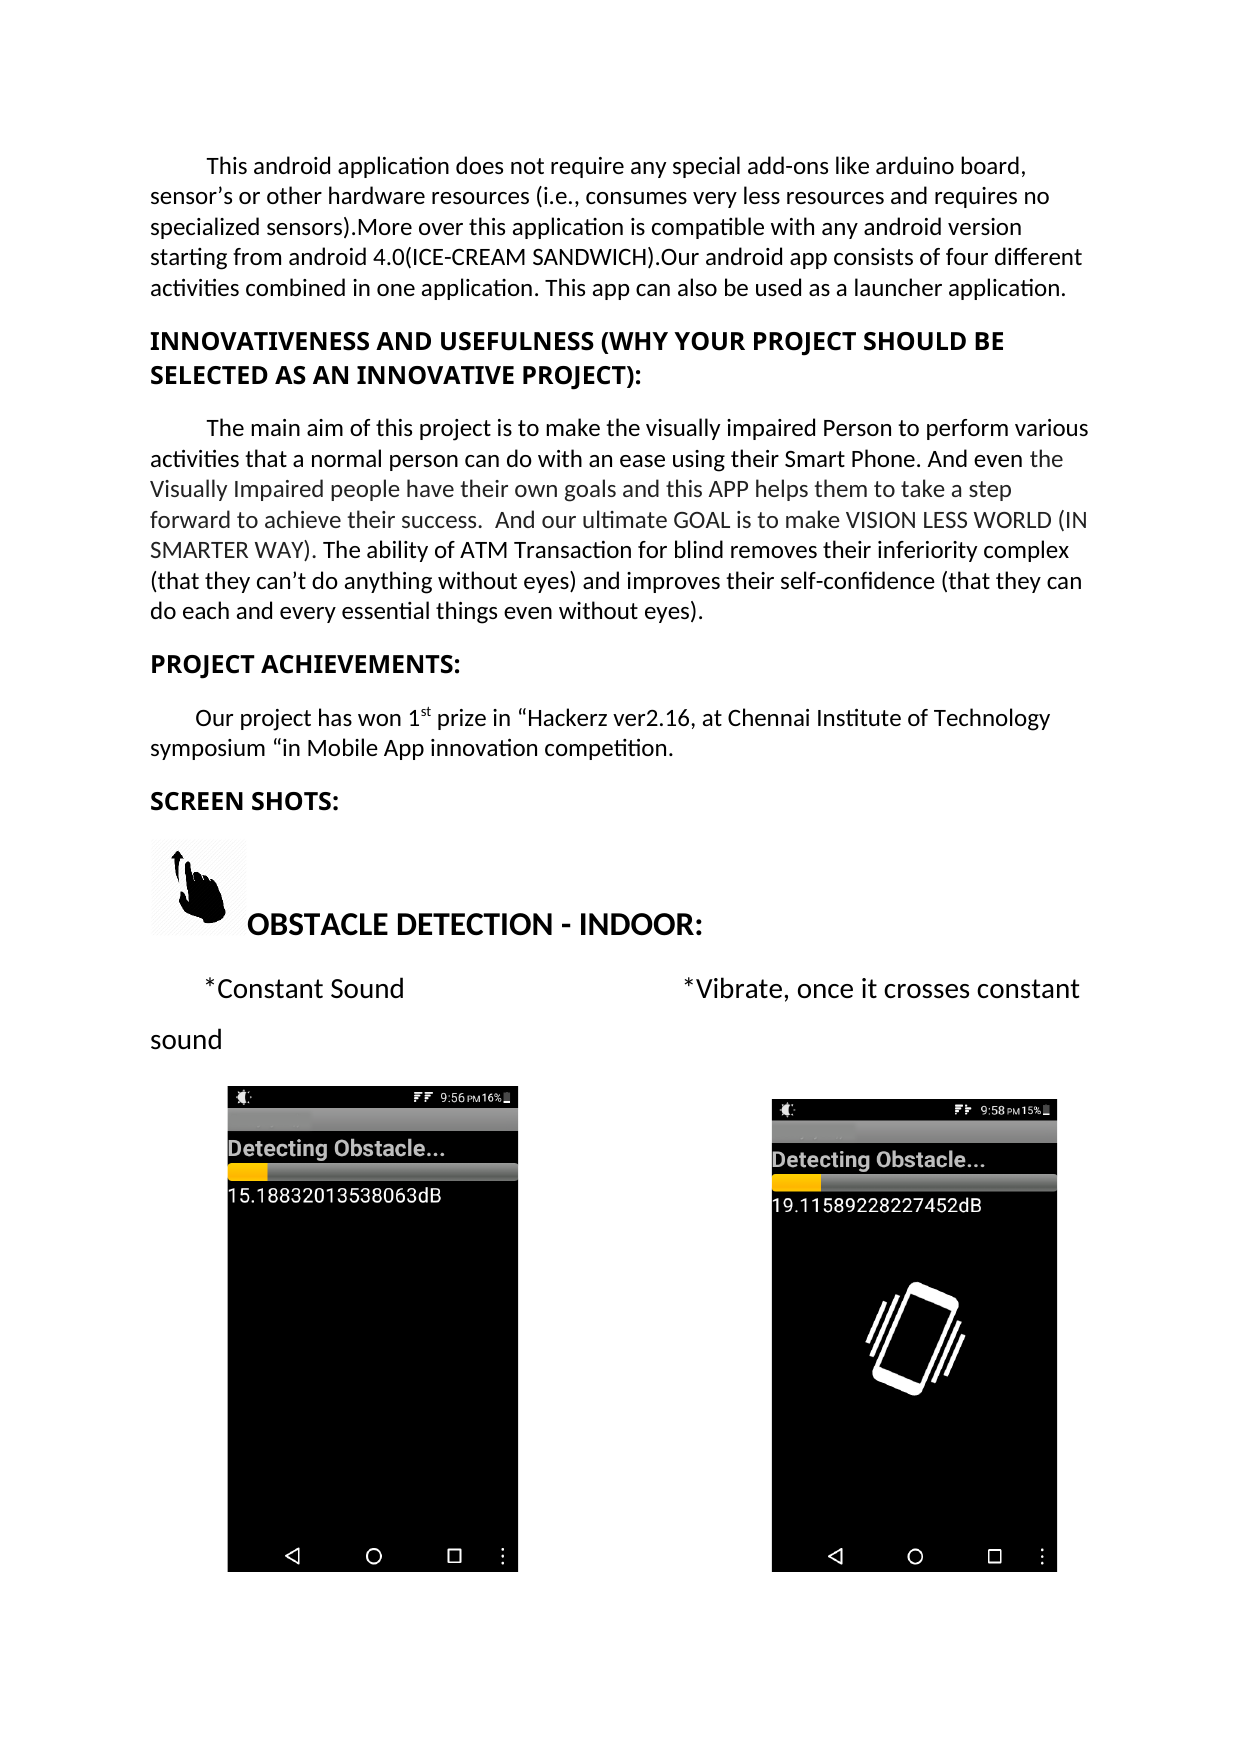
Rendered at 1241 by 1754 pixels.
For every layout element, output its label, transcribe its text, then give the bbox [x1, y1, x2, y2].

text PROJECT ACHIEVEMENTS: [150, 647, 1090, 681]
text The main aim of this project is to make the visually impaired Person to perform various activities that a normal person can do with an ease using their Smart Phone. And even the Visually Impaired people have their own goals and this APP helps them to take a step forward to achieve their success. And our ultimate GOAL is to make VISION LESS WORLD (IN SMARTER WAY). The ability of ATM Transaction for blind removes their inferiority complex (that they can’t do anything without eyes) and improves their self-confidence (that they can do each and every essential things even without eyes). [150, 412, 1090, 626]
picture [150, 838, 247, 936]
text Our project has won 1st prize in “Hackerz ver2.16, at Chennai Institute of Technology symposium “in Mobile App innovation competition. [150, 702, 1090, 763]
text OBSTACLE DETECTION - INDOOR: [150, 838, 1090, 944]
picture [771, 1099, 1058, 1572]
picture [227, 1086, 519, 1572]
text INNOVATIVENESS AND USEFULNESS (WHY YOUR PROJECT SHOULD BE SELECTED AS AN INNOVATIVE PROJECT): [150, 323, 1090, 392]
text SCREEN SHOTS: [150, 784, 1090, 818]
text *Constant Sound *Vibrate, once it crosses constant sound [150, 971, 1090, 1059]
text This android application does not require any special add-ons like arduino board, sensor’s or other hardware resources (i.e., consumes very less resources and requires no specialized sensors).More over this application is compatible with any android version starting from android 4.0(ICE-CREAM SANDWICH).Our android app consists of four different activities combined in one application. This app can also be used as a launcher application. [150, 150, 1090, 303]
